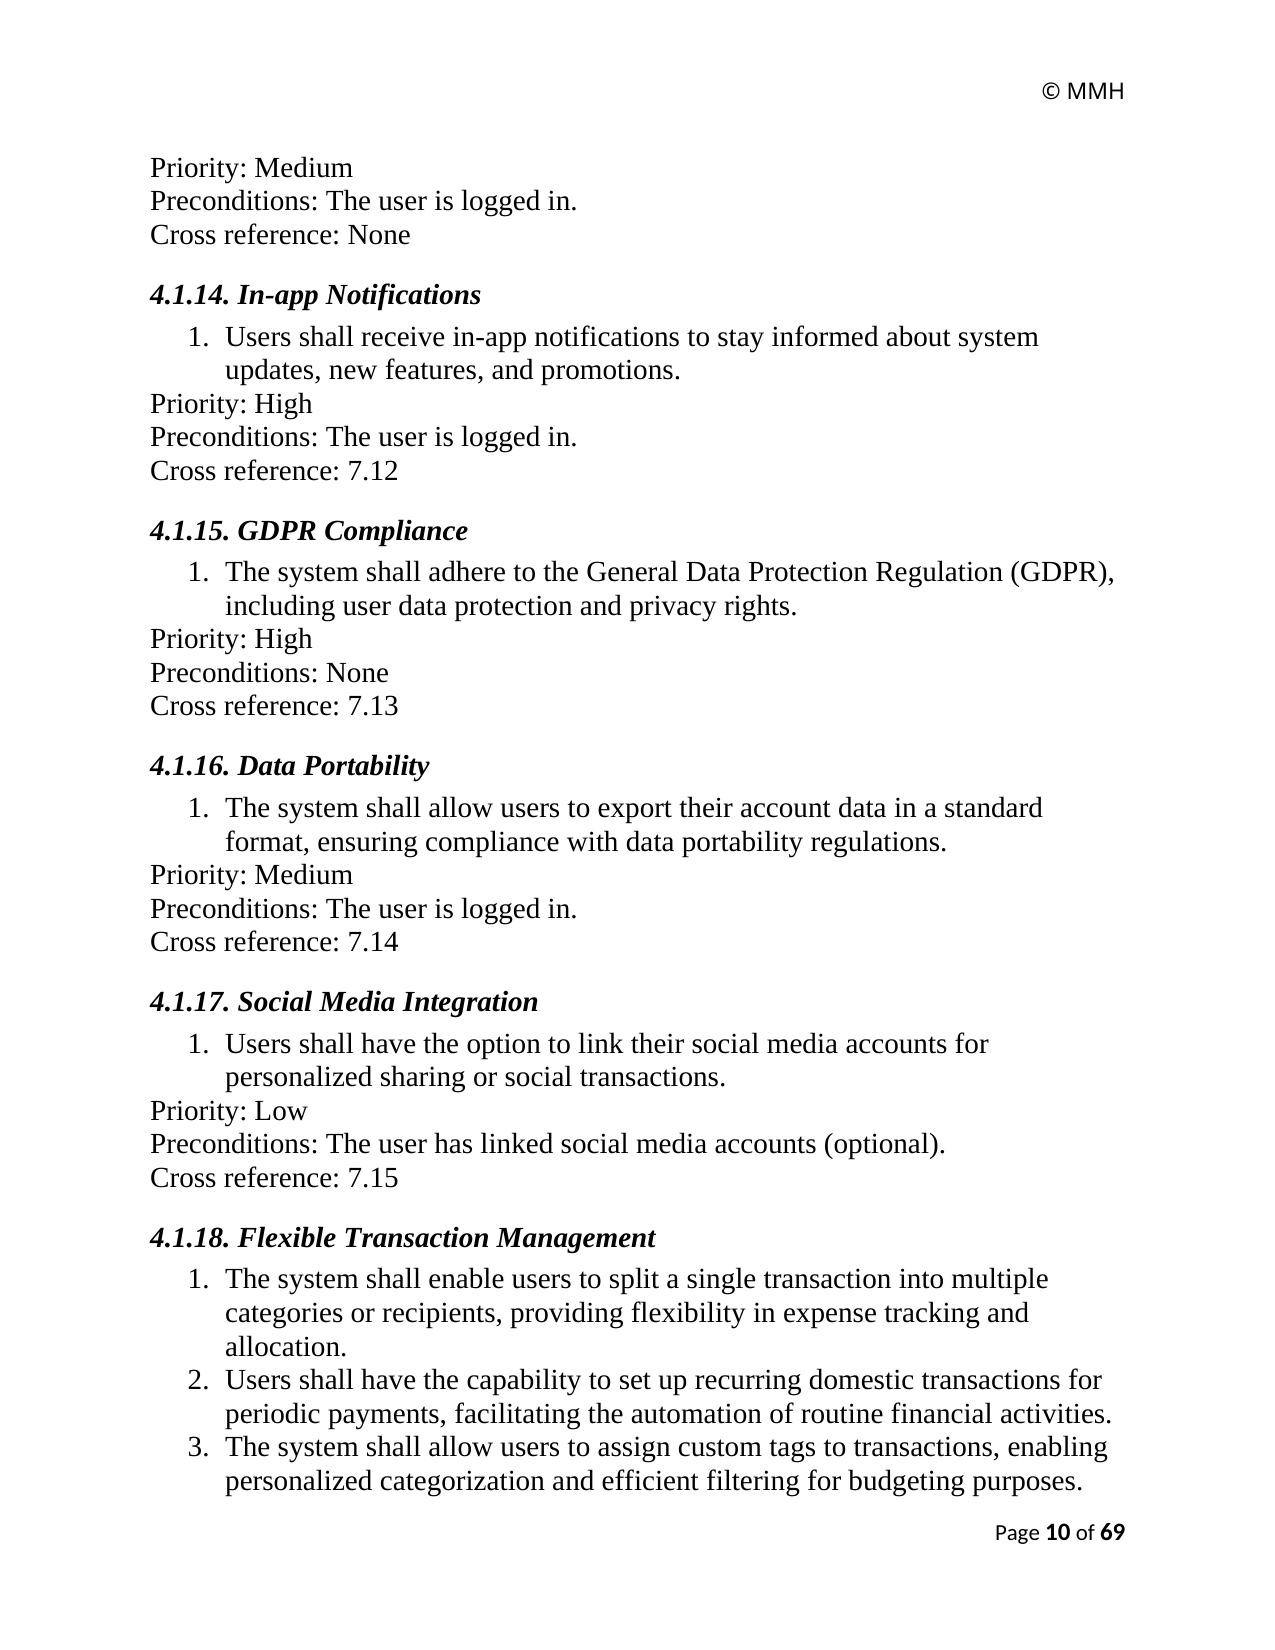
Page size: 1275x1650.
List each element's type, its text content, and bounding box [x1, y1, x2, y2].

list Users shall have the capability to set up recurring domestic transactions for periodic payments, facilitating the automation of routine financial activities. [187, 1362, 1125, 1429]
text Preconditions: The user is logged in. [150, 419, 1125, 453]
list The system shall allow users to assign custom tags to transactions, enabling personalized categorization and efficient filtering for budgeting purposes. [187, 1429, 1125, 1496]
text Preconditions: The user is logged in. [150, 891, 1125, 924]
subtitle 4.1.15. GDPR Compliance [150, 516, 1125, 546]
subtitle 4.1.17. Social Media Integration [150, 987, 1125, 1017]
subtitle 4.1.14. In-app Notifications [150, 280, 1125, 310]
text Priority: High [150, 386, 1125, 419]
text Priority: Low [150, 1093, 1125, 1126]
text Cross reference: 7.12 [150, 453, 1125, 486]
text Priority: High [150, 621, 1125, 655]
subtitle 4.1.18. Flexible Transaction Management [150, 1223, 1125, 1253]
list The system shall enable users to split a single transaction into multiple categories or recipients, providing flexibility in expense tracking and allocation. [187, 1262, 1125, 1362]
list Users shall have the option to link their social media accounts for personalized sharing or social transactions. [187, 1026, 1125, 1093]
list The system shall allow users to export their account data in a standard format, ensuring compliance with data portability regulations. [187, 790, 1125, 857]
subtitle 4.1.16. Data Portability [150, 751, 1125, 782]
text Preconditions: The user is logged in. [150, 183, 1125, 217]
text Cross reference: 7.15 [150, 1160, 1125, 1193]
text Preconditions: None [150, 655, 1125, 688]
text Preconditions: The user has linked social media accounts (optional). [150, 1126, 1125, 1160]
list The system shall adhere to the General Data Protection Regulation (GDPR), including user data protection and privacy rights. [187, 554, 1125, 621]
text Priority: Medium [150, 857, 1125, 891]
list Users shall receive in-app notifications to stay informed about system updates, new features, and promotions. [187, 319, 1125, 386]
text Cross reference: 7.13 [150, 688, 1125, 722]
text Cross reference: None [150, 217, 1125, 251]
text Cross reference: 7.14 [150, 924, 1125, 958]
text Priority: Medium [150, 150, 1125, 183]
